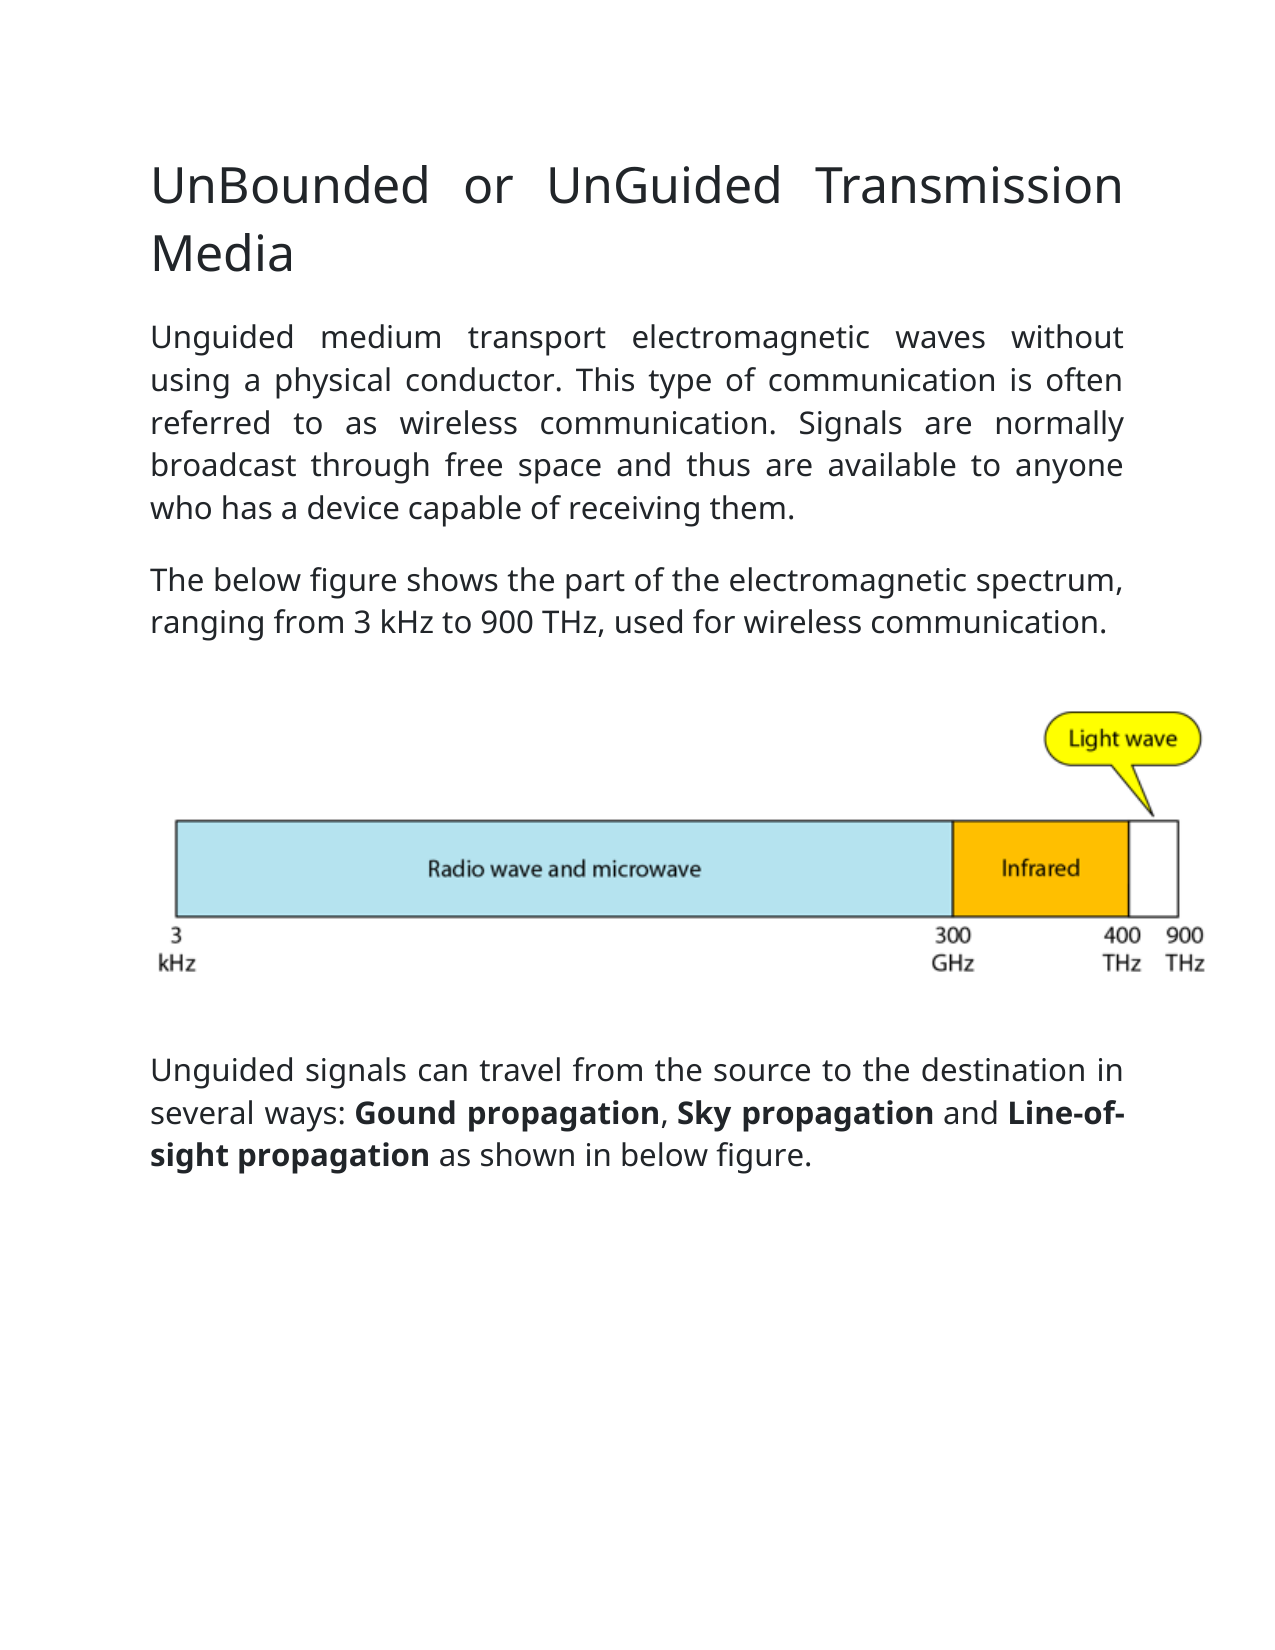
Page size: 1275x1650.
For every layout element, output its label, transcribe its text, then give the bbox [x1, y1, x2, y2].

text Unguided medium transport electromagnetic waves without using a physical conductor. This type of communication is often referred to as wireless communication. Signals are normally broadcast through free space and thus are available to anyone who has a device capable of receiving them. [150, 315, 1125, 528]
subtitle UnBounded or UnGuided Transmission Media [150, 150, 1125, 286]
text The below figure shows the part of the electromagnetic spectrum, ranging from 3 kHz to 900 THz, used for wireless communication. [150, 558, 1125, 643]
text Unguided signals can travel from the source to the destination in several ways: Gound propagation, Sky propagation and Line-of-sight propagation as shown in below figure. [150, 1048, 1125, 1176]
picture [150, 672, 1239, 1019]
